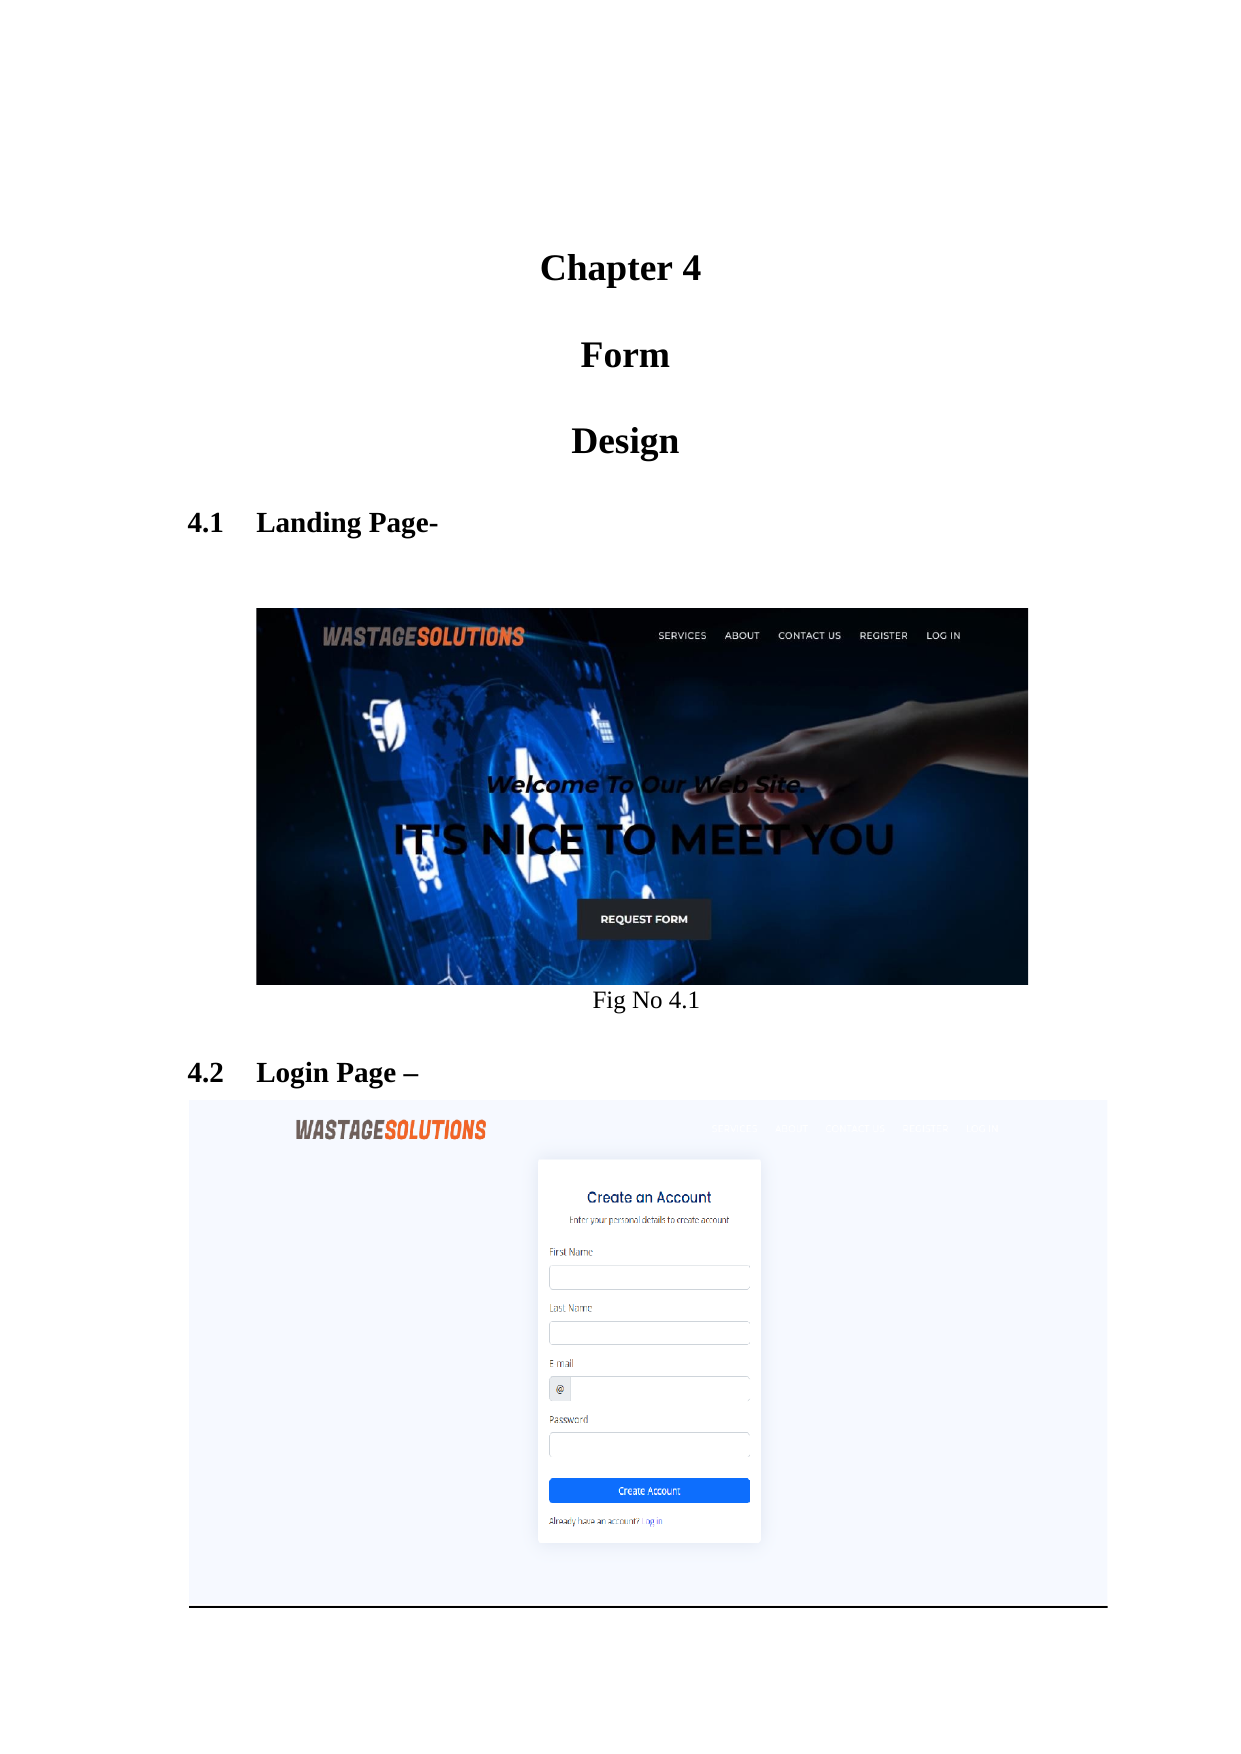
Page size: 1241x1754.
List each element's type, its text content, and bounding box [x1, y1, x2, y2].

picture [189, 1100, 1108, 1608]
subtitle Chapter 4 Form Design [512, 246, 728, 461]
list Login Page – [187, 1055, 1196, 1088]
picture [256, 608, 1029, 985]
subtitle Landing Page- [187, 505, 1196, 538]
